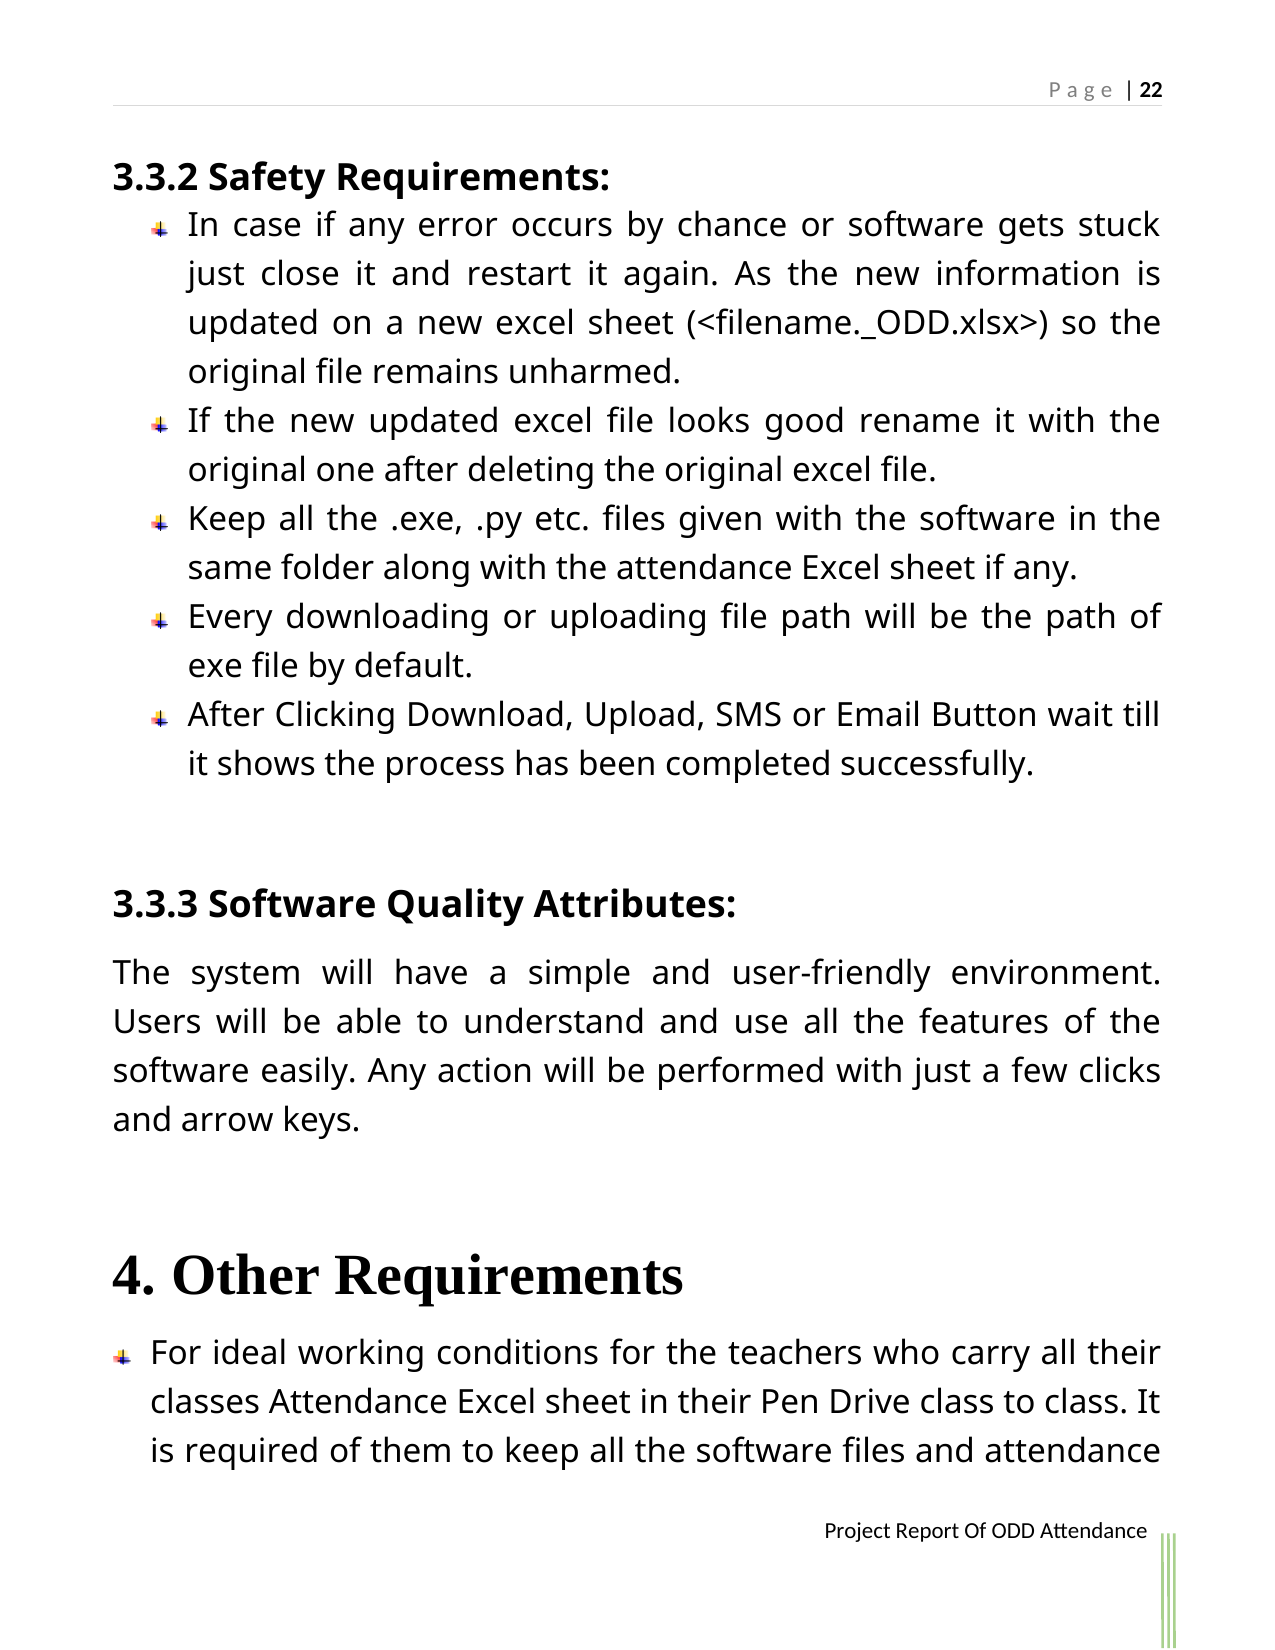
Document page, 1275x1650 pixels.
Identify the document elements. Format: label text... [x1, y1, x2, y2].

text The system will have a simple and user-friendly environment. Users will be able to understand and use all the features of the software easily. Any action will be performed with just a few clicks and arrow keys. [112, 963, 1162, 1141]
picture [151, 513, 168, 531]
picture [151, 220, 168, 237]
list In case if any error occurs by chance or software gets stuck just close it and restart it again. As the new information is updated on a new excel sheet (<filename._ODD.xlsx>) so the original file remains unharmed. [150, 201, 1162, 393]
picture [151, 415, 168, 433]
text 4. Other Requirements [112, 1240, 1162, 1307]
list If the new updated excel file looks good rename it with the original one after deleting the original excel file. [150, 397, 1162, 491]
picture [151, 611, 168, 629]
list Keep all the .exe, .py etc. files given with the software in the same folder along with the attendance Excel sheet if any. [150, 495, 1162, 589]
list After Clicking Download, Upload, SMS or Email Button wait till it shows the process has been completed successfully. [150, 691, 1162, 785]
picture [151, 709, 168, 727]
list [112, 1329, 1162, 1472]
list Every downloading or uploading file path will be the path of exe file by default. [150, 593, 1162, 687]
text 3.3.3 Software Quality Attributes: [112, 877, 1162, 928]
text 3.3.2 Safety Requirements: [112, 150, 1162, 201]
picture [113, 1348, 131, 1365]
